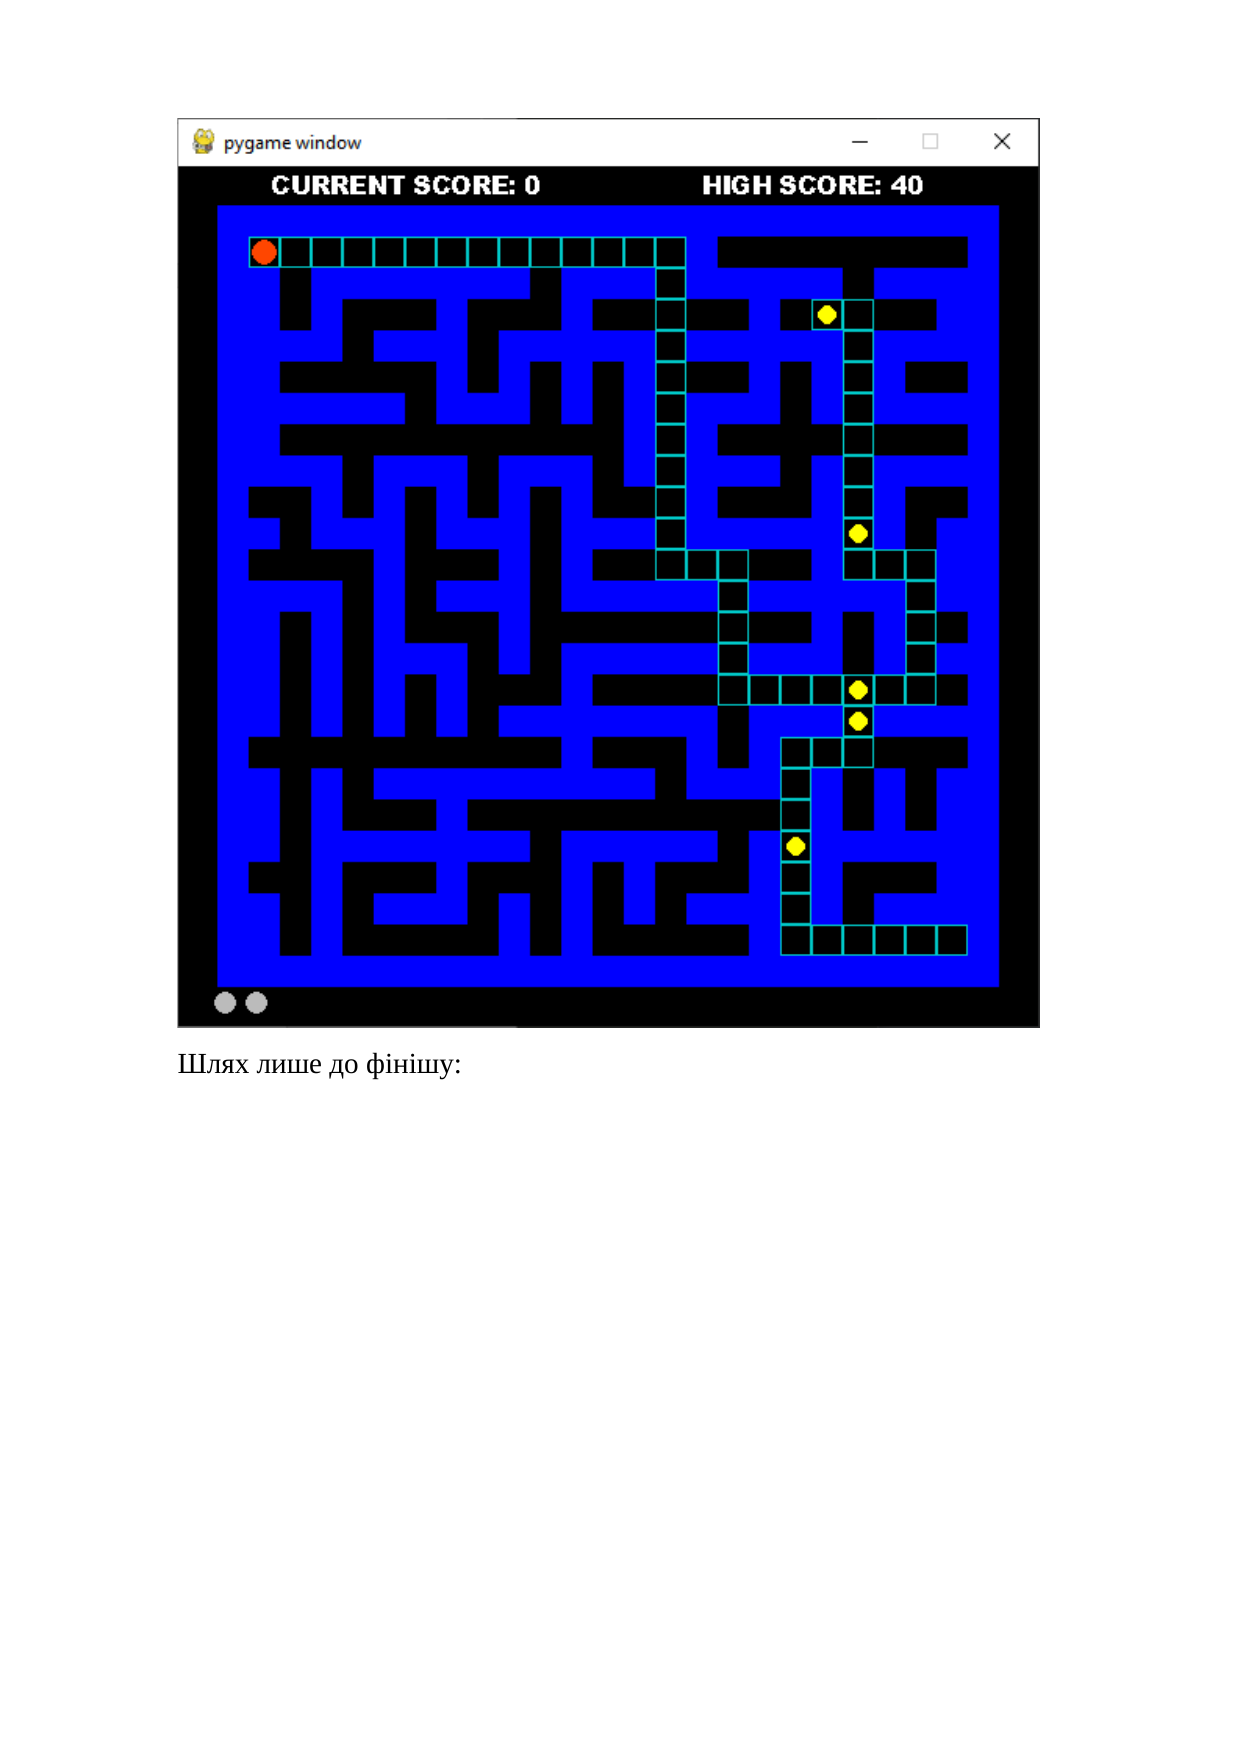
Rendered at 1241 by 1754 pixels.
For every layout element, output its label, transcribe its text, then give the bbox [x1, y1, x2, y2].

picture [177, 118, 1040, 1028]
text Шлях лише до фінішу: [177, 1046, 1152, 1080]
